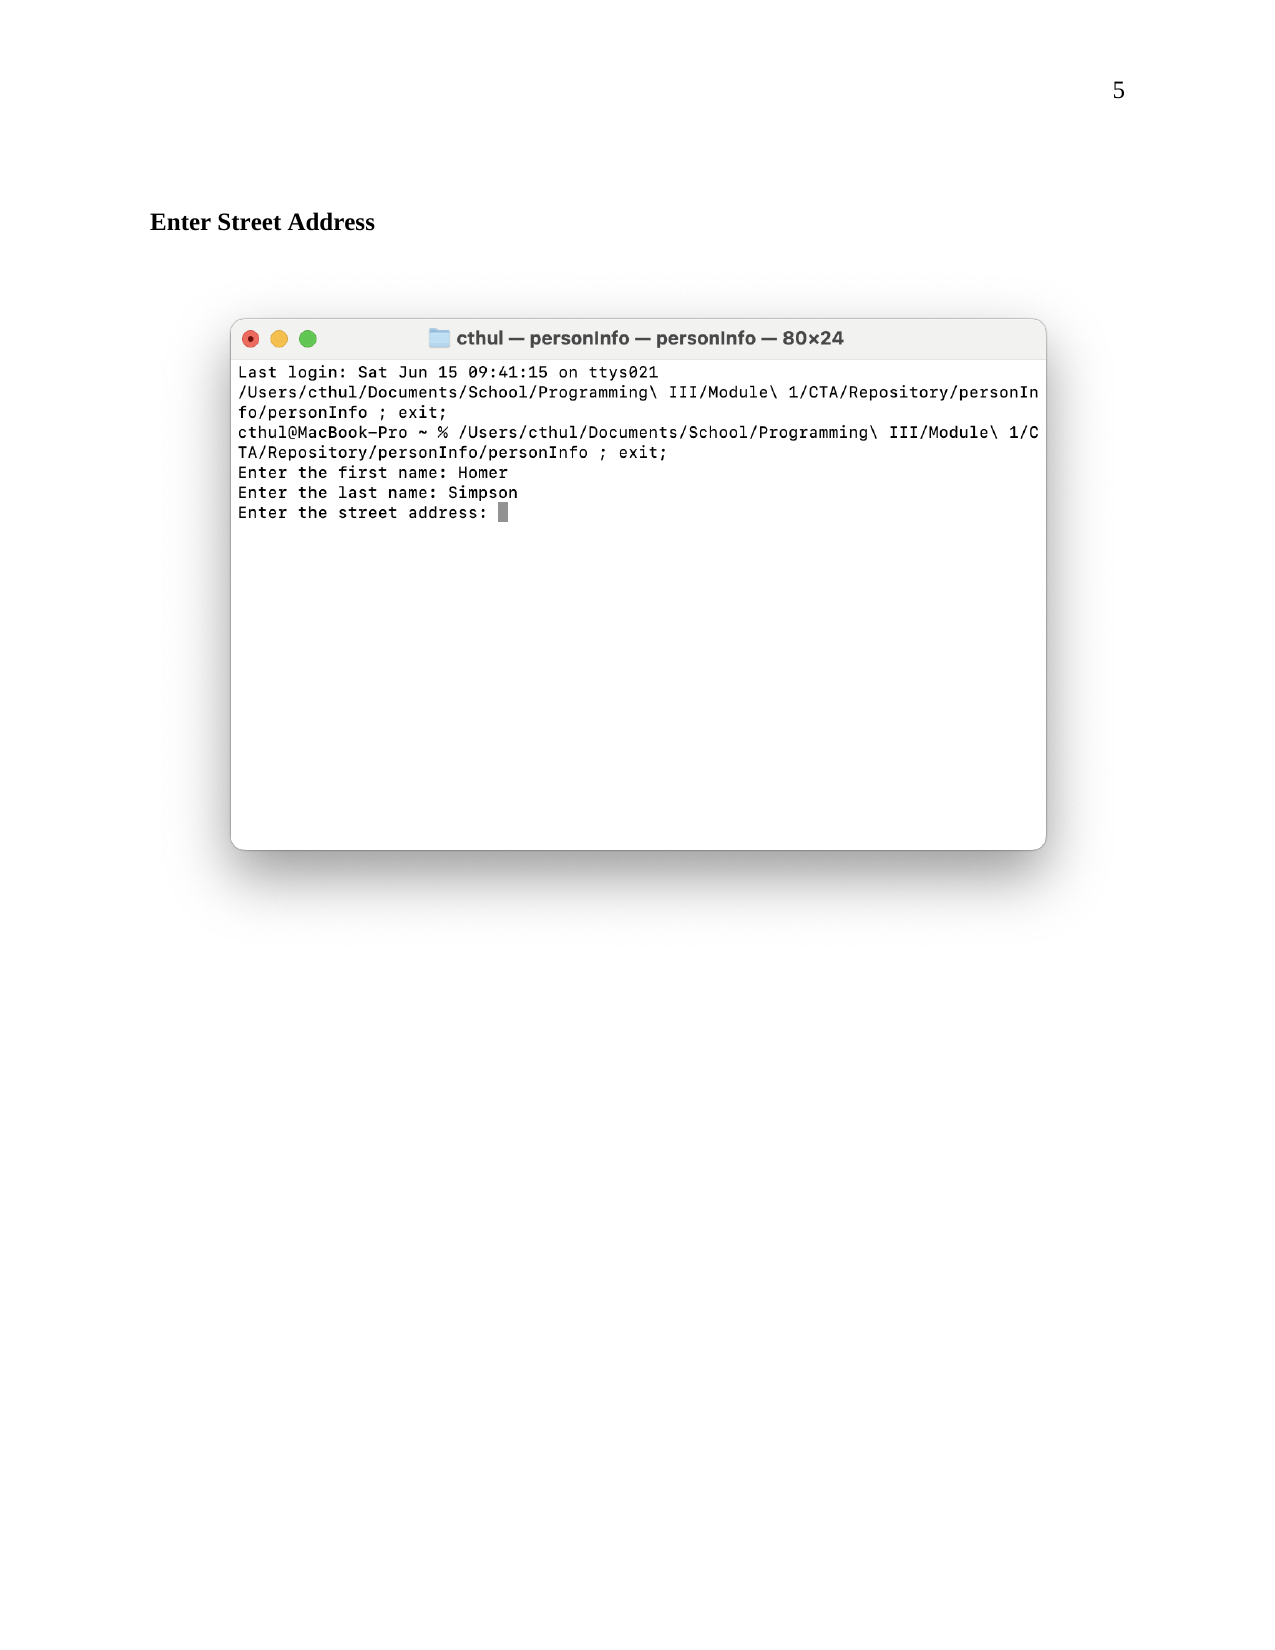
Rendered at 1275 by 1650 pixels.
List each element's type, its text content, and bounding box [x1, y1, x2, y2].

picture [150, 265, 1125, 956]
text Enter Street Address [150, 207, 1125, 236]
